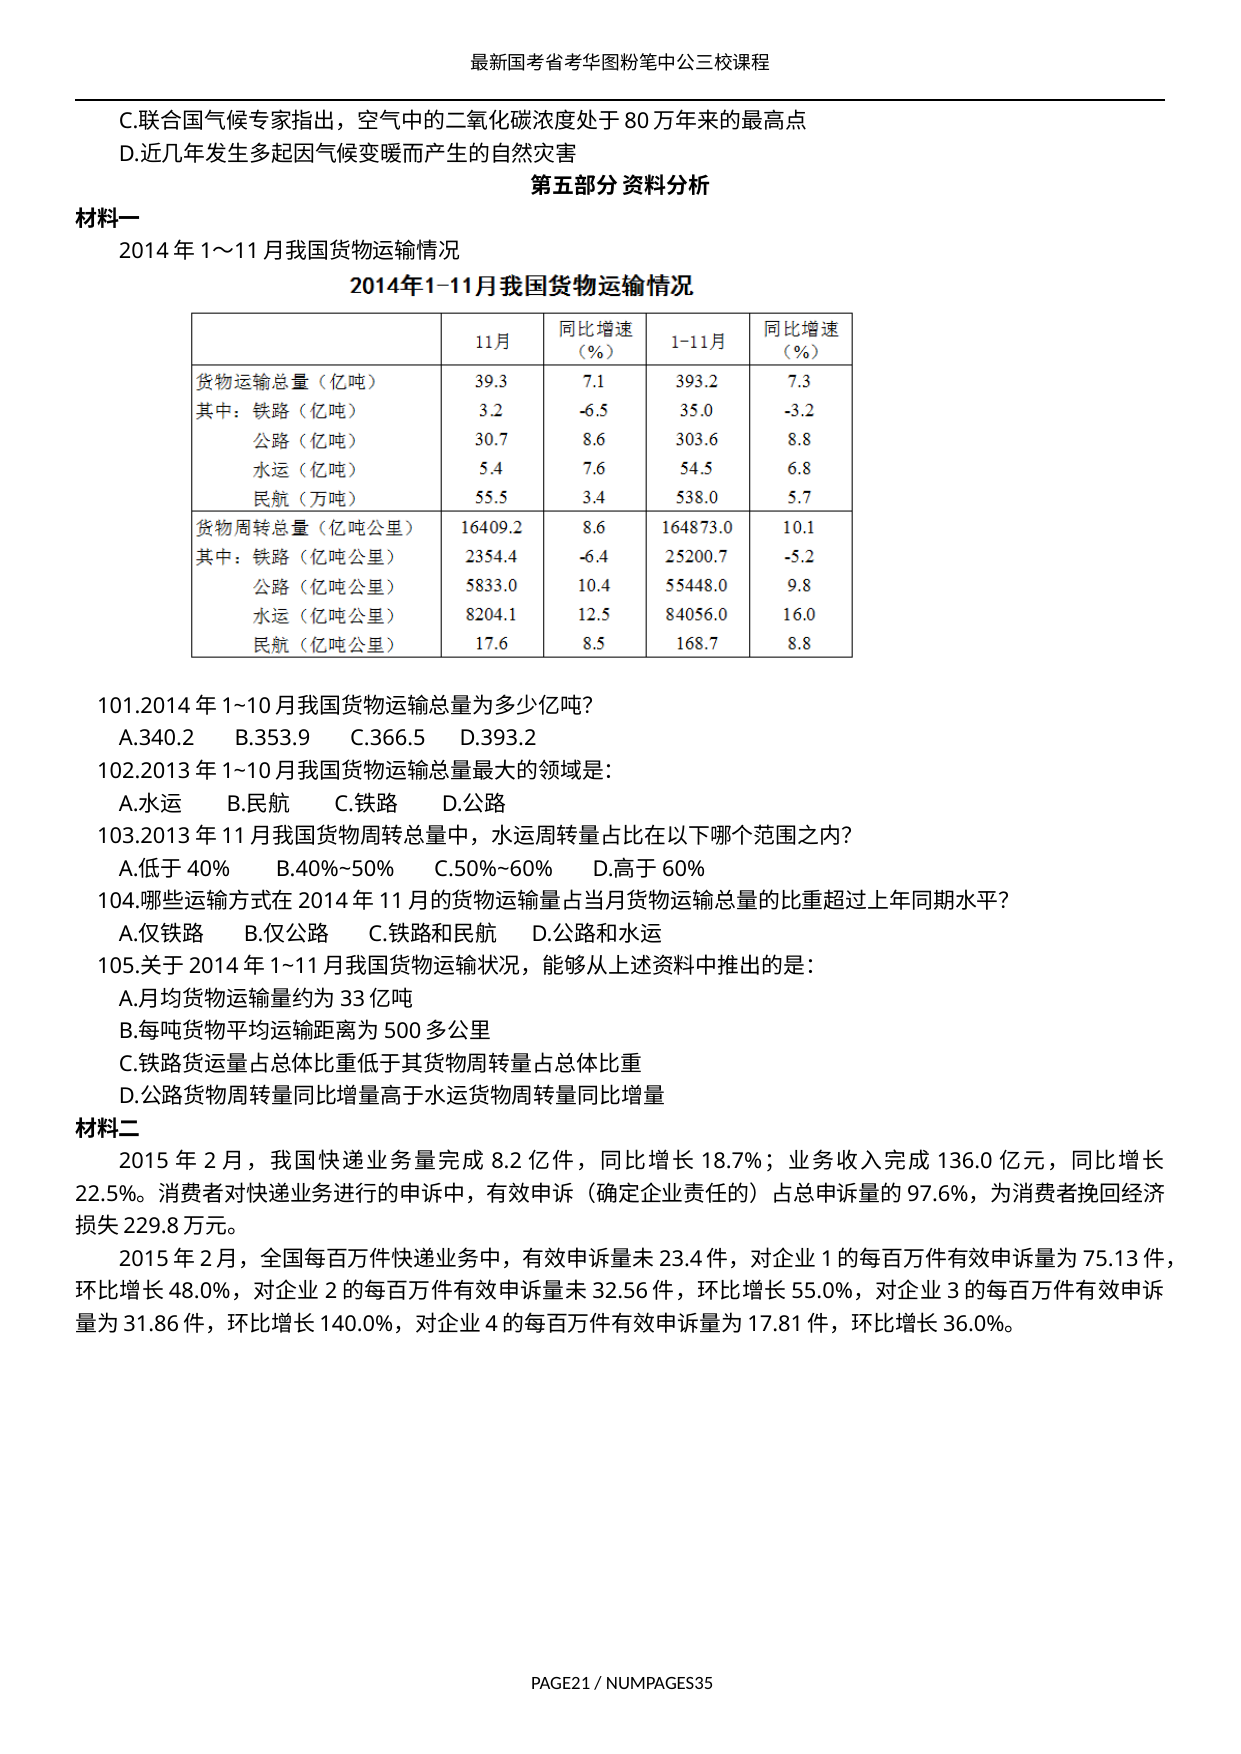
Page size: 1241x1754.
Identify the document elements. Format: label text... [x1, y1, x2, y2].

text 103.2013年11月我国货物周转总量中，水运周转量占比在以下哪个范围之内？ [75, 818, 1165, 851]
text 105.关于2014年1~11月我国货物运输状况，能够从上述资料中推出的是： [75, 948, 1165, 981]
text A.水运 B.民航 C.铁路 D.公路 [75, 786, 1165, 818]
picture [184, 265, 861, 667]
text 2015年2月，我国快递业务量完成8.2亿件，同比增长18.7%；业务收入完成136.0亿元，同比增长22.5%。消费者对快递业务进行的申诉中，有效申诉（确定企业责任的）占总申诉量的97.6%，为消费者挽回经济损失229.8万元。 [75, 1143, 1165, 1241]
text 101.2014年1~10月我国货物运输总量为多少亿吨？ [75, 688, 1165, 721]
text 102.2013年1~10月我国货物运输总量最大的领域是： [75, 753, 1165, 786]
text 2014年1～11月我国货物运输情况 [75, 233, 1165, 266]
text D.公路货物周转量同比增量高于水运货物周转量同比增量 [75, 1078, 1165, 1111]
text C.铁路货运量占总体比重低于其货物周转量占总体比重 [75, 1046, 1165, 1078]
text A.仅铁路 B.仅公路 C.铁路和民航 D.公路和水运 [75, 916, 1165, 948]
text 2015年2月，全国每百万件快递业务中，有效申诉量未23.4件，对企业1的每百万件有效申诉量为75.13件，环比增长48.0%，对企业2的每百万件有效申诉量未32.56件，环比增长55.0%，对企业3的每百万件有效申诉量为31.86件，环比增长140.0%，对企业4的每百万件有效申诉量为17.81件，环比增长36.0%。 [75, 1241, 1165, 1338]
text 材料一 [75, 201, 1165, 233]
text 材料二 [75, 1111, 1165, 1143]
text 104.哪些运输方式在2014年11月的货物运输量占当月货物运输总量的比重超过上年同期水平？ [75, 883, 1165, 916]
text A.月均货物运输量约为33亿吨 [75, 981, 1165, 1013]
text C.联合国气候专家指出，空气中的二氧化碳浓度处于80万年来的最高点 [75, 103, 1165, 136]
text D.近几年发生多起因气候变暖而产生的自然灾害 [75, 136, 1165, 168]
text 第五部分 资料分析 [75, 168, 1165, 201]
text A.低于40% B.40%~50% C.50%~60% D.高于60% [75, 851, 1165, 883]
text B.每吨货物平均运输距离为500多公里 [75, 1013, 1165, 1046]
text A.340.2 B.353.9 C.366.5 D.393.2 [75, 721, 1165, 753]
